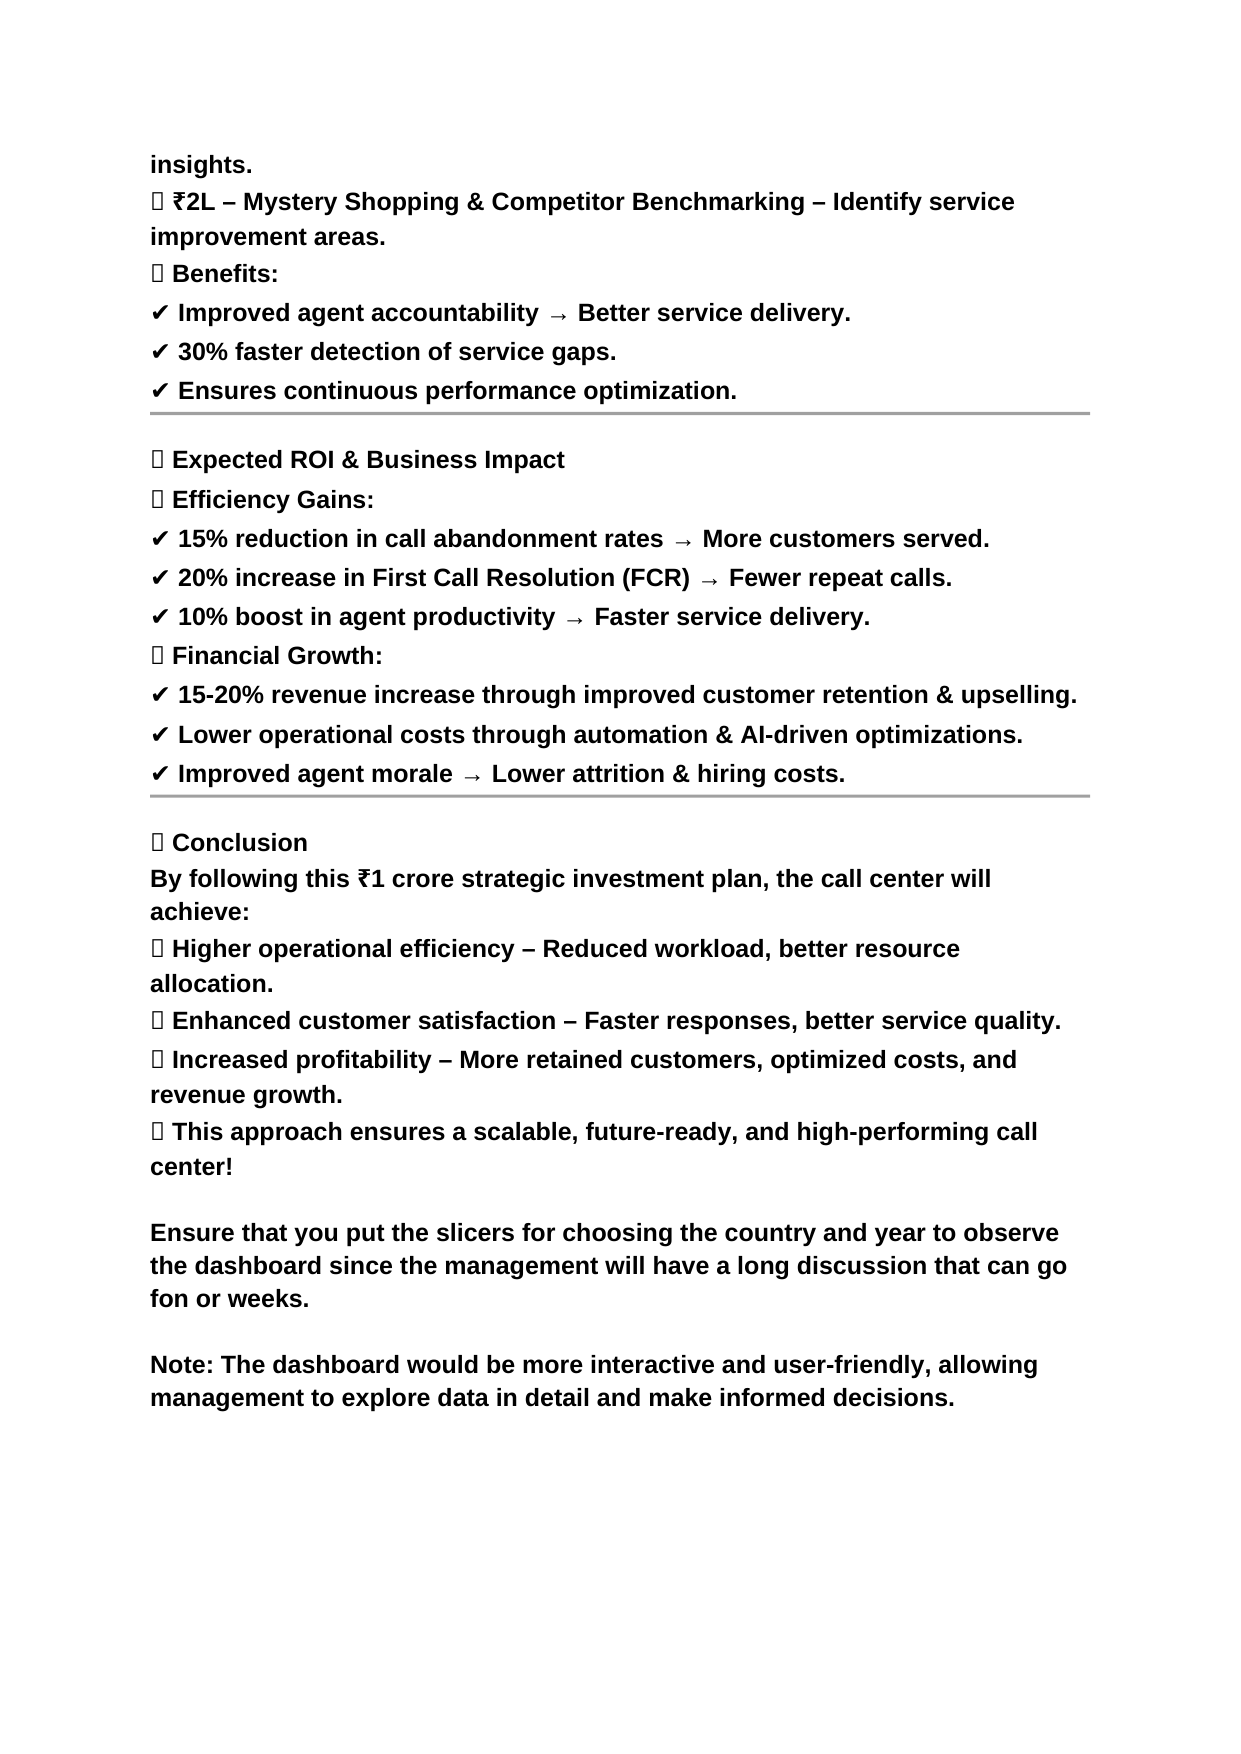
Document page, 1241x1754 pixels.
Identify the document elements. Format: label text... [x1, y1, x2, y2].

text 🔹 Conclusion [150, 825, 1090, 859]
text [150, 150, 1090, 251]
text Ensure that you put the slicers for choosing the country and year to observe the dashboard since the management will have a long discussion that can go fon or weeks. [150, 1218, 1090, 1313]
text 📌 Financial Growth: ✔ 15-20% revenue increase through improved customer retention & upselling. ✔ Lower operational costs through automation & AI-driven optimizations. ✔ Improved agent morale → Lower attrition & hiring costs. [150, 638, 1090, 789]
text Note: The dashboard would be more interactive and user-friendly, allowing management to explore data in detail and make informed decisions. [150, 1350, 1090, 1412]
text 📌 Efficiency Gains: ✔ 15% reduction in call abandonment rates → More customers served. ✔ 20% increase in First Call Resolution (FCR) → Fewer repeat calls. ✔ 10% boost in agent productivity → Faster service delivery. [150, 481, 1090, 633]
text 🔹 Expected ROI & Business Impact [150, 442, 1090, 476]
text 📌 Benefits: ✔ Improved agent accountability → Better service delivery. ✔ 30% faster detection of service gaps. ✔ Ensures continuous performance optimization. [150, 255, 1090, 407]
text 🚀 This approach ensures a scalable, future-ready, and high-performing call center! [150, 1113, 1090, 1181]
text By following this ₹1 crore strategic investment plan, the call center will achieve: ✅ Higher operational efficiency – Reduced workload, better resource allocation. ✅ Enhanced customer satisfaction – Faster responses, better service quality. ✅ Increased profitability – More retained customers, optimized costs, and revenue growth. [150, 864, 1090, 1109]
